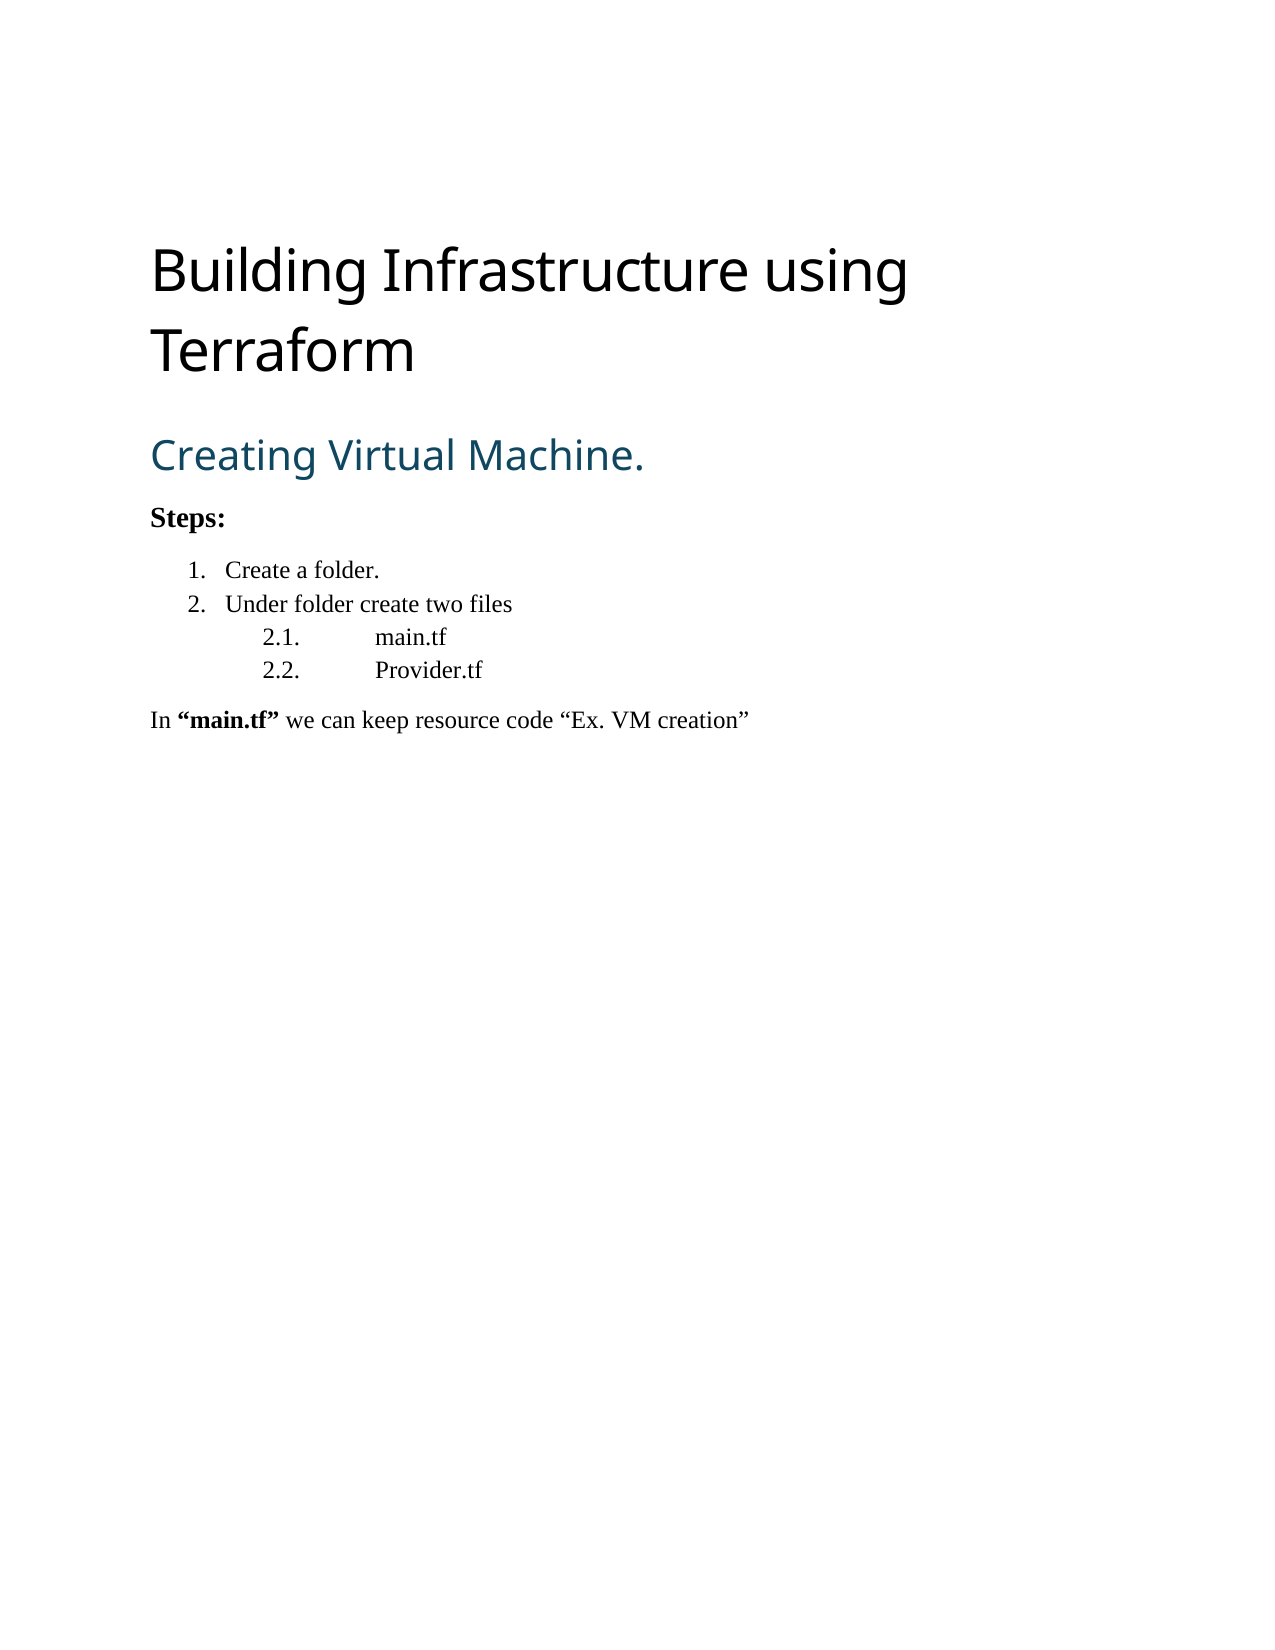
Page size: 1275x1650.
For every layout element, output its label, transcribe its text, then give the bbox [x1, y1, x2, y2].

text Steps: [150, 500, 1125, 534]
list Create a folder. [187, 556, 1125, 584]
list Under folder create two files [187, 589, 1125, 618]
text In “main.tf” we can keep resource code “Ex. VM creation” [150, 706, 1125, 734]
title Building Infrastructure using Terraform [150, 229, 1125, 388]
list Provider.tf [262, 656, 1125, 684]
list main.tf [262, 622, 1125, 651]
subtitle Creating Virtual Machine. [150, 426, 1125, 483]
